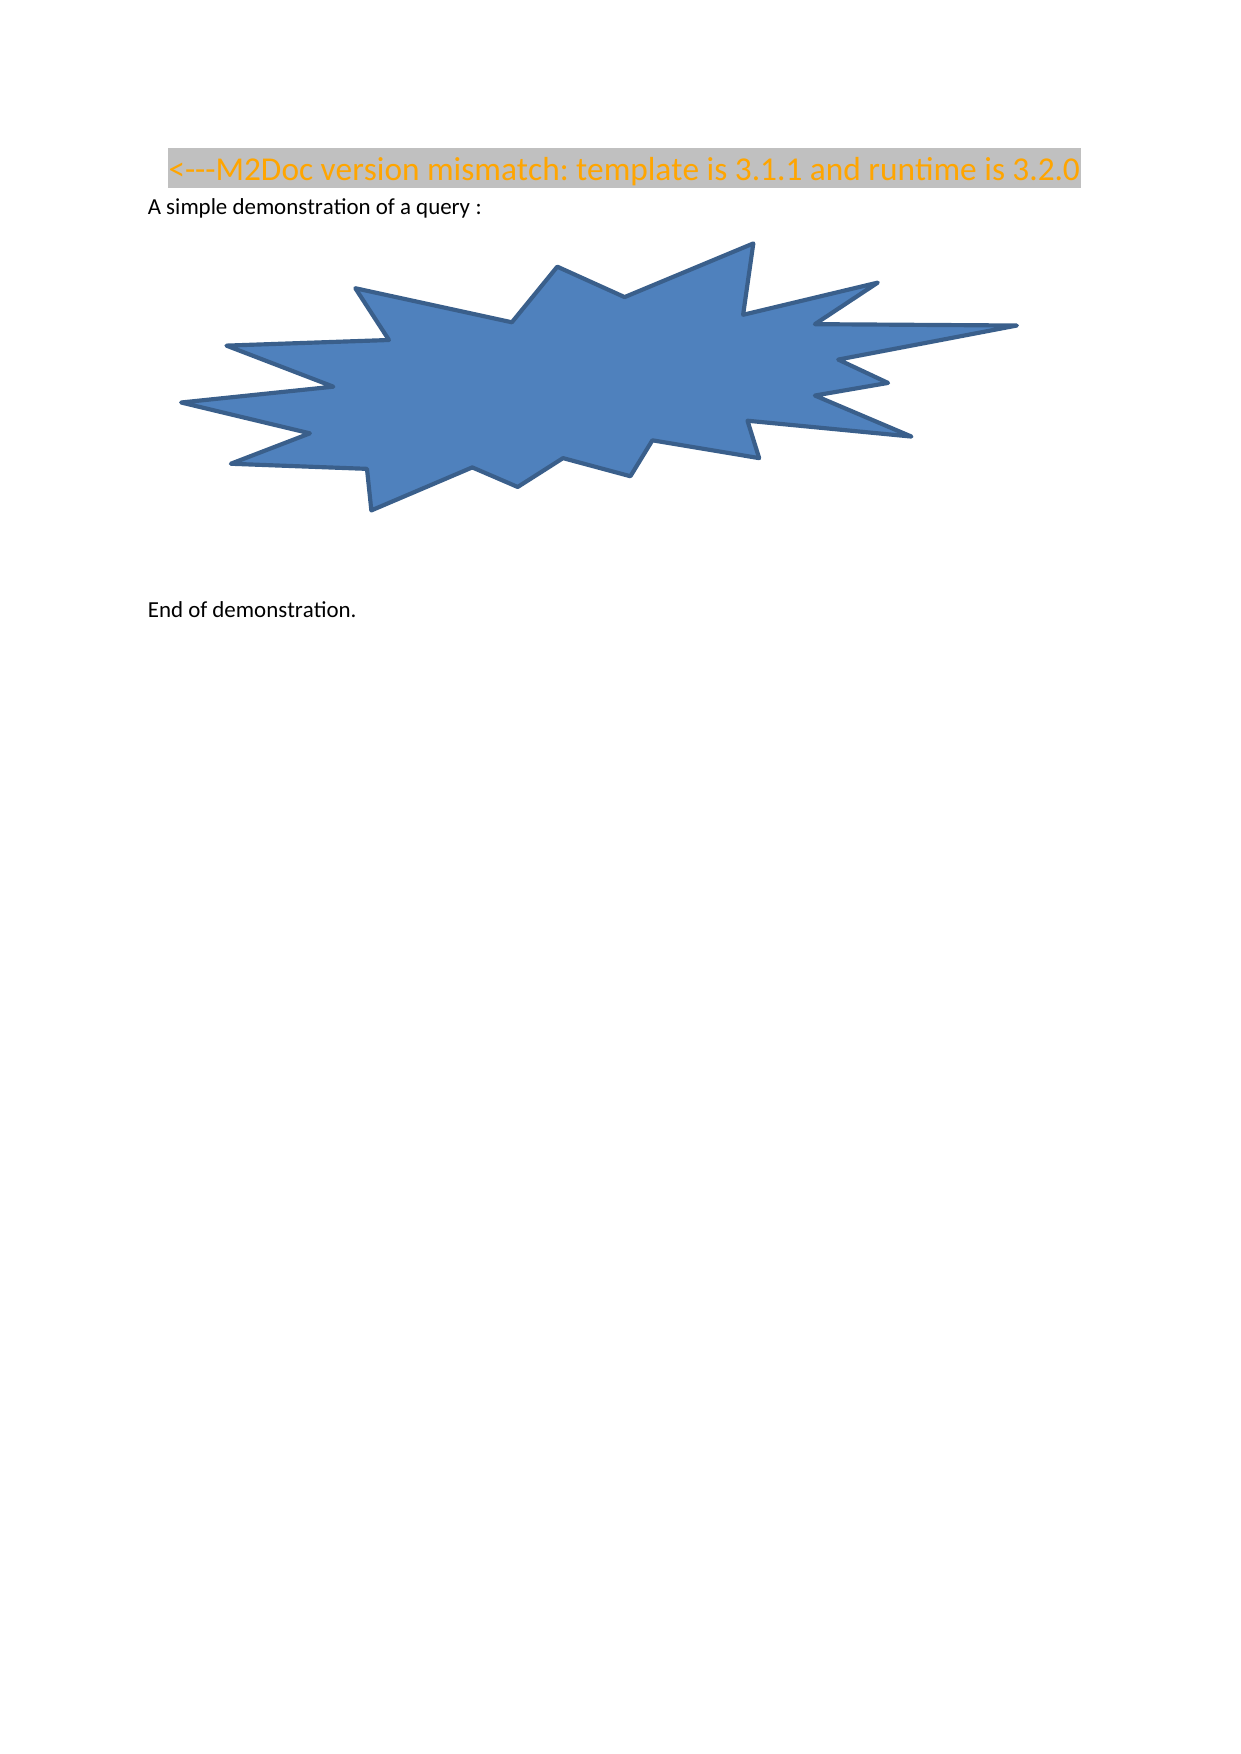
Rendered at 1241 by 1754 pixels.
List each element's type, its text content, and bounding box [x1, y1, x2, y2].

text End of demonstration. [148, 595, 1093, 623]
text <---M2Doc version mismatch: template is 3.1.1 and runtime is 3.2.0 A simple demonstration of a query : [148, 148, 1093, 221]
